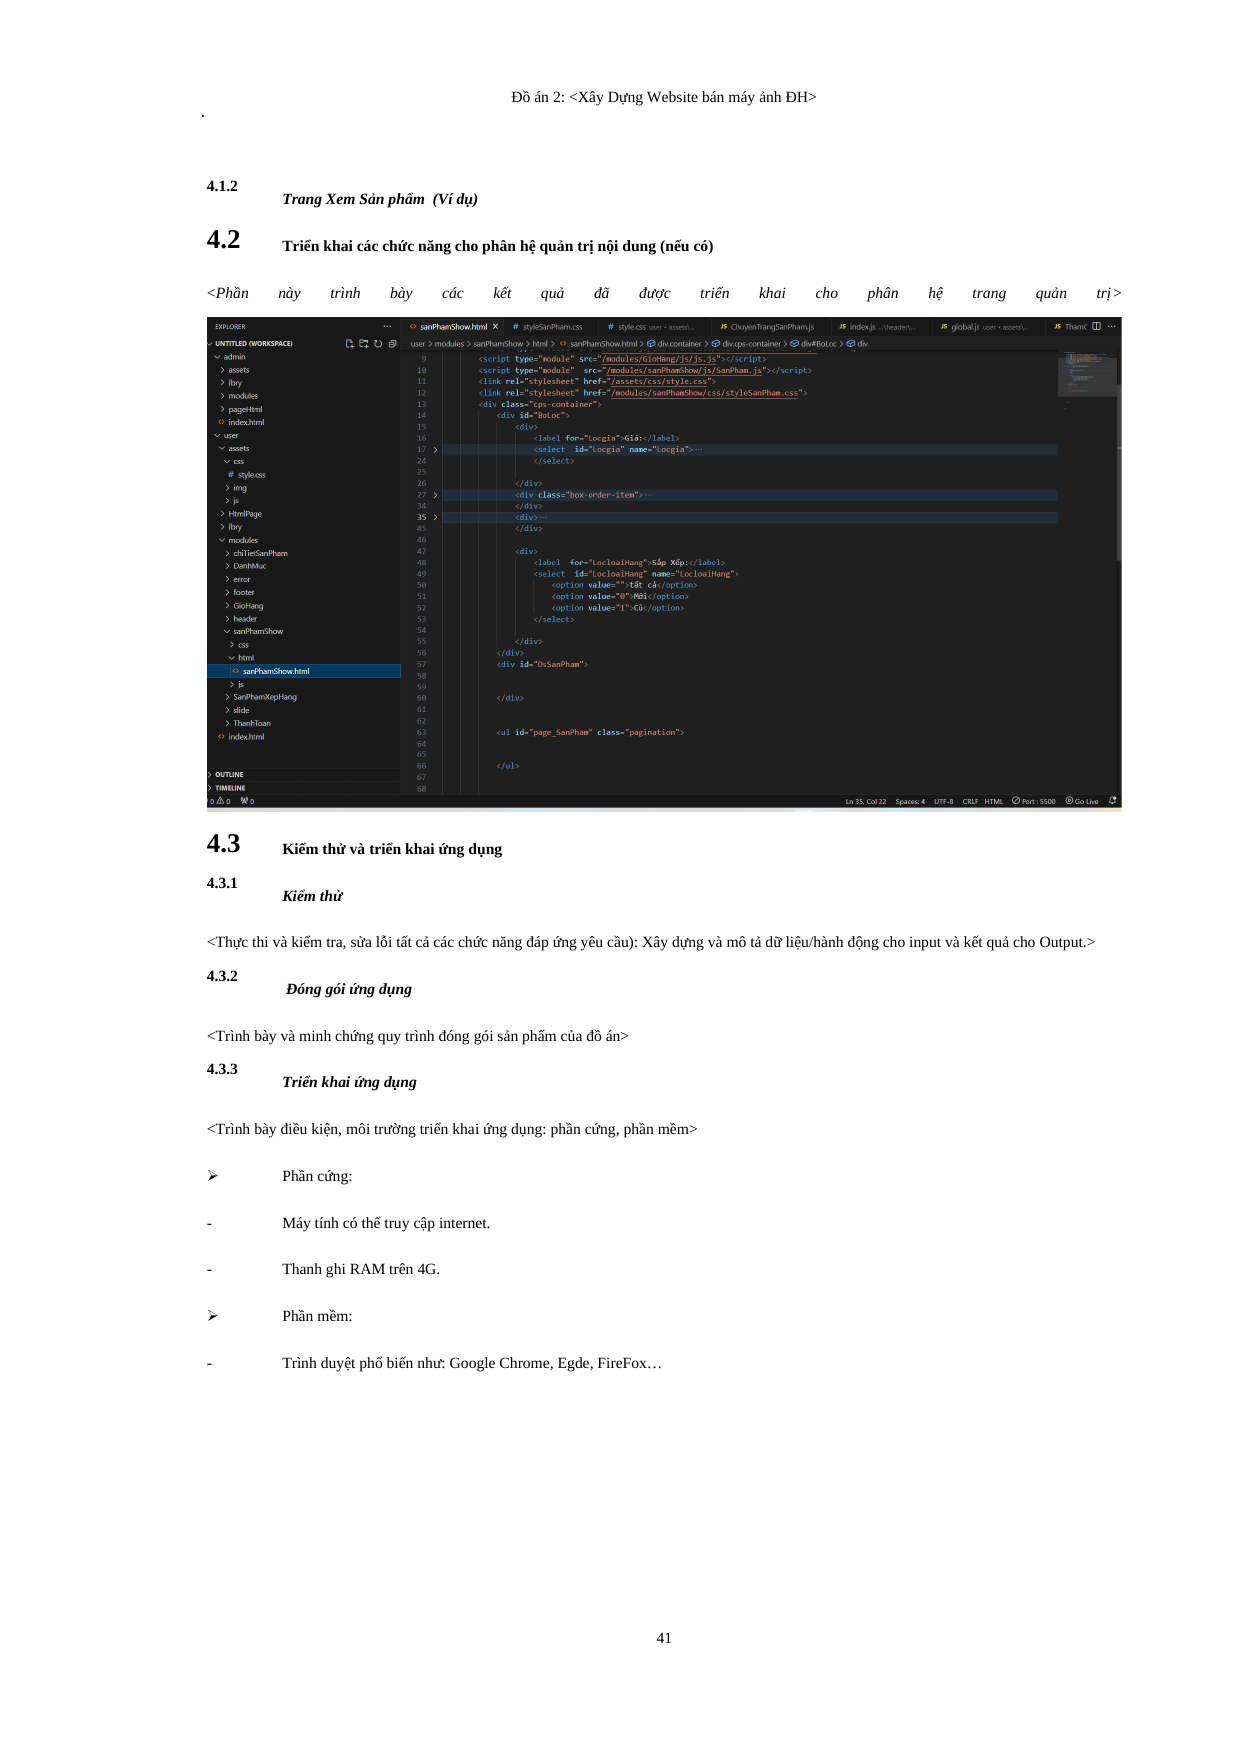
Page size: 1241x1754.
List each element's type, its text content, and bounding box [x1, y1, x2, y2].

list Triển khai ứng dụng [207, 1060, 1122, 1091]
list Kiểm thử và triển khai ứng dụng [207, 827, 1122, 858]
list Máy tính có thể truy cập internet. [207, 1200, 1122, 1231]
text <Trình bày điều kiện, môi trường triển khai ứng dụng: phần cứng, phần mềm> [207, 1107, 1122, 1138]
list Trang Xem Sản phẩm (Ví dụ) [207, 177, 1122, 208]
list Phần cứng: [207, 1153, 1122, 1185]
picture [207, 317, 1122, 812]
list Đóng gói ứng dụng [207, 967, 1122, 998]
text <Phần này trình bày các kết quả đã được triển khai cho phân hệ trang quản trị> [207, 270, 1122, 317]
list Trình duyệt phổ biến như: Google Chrome, Egde, FireFox… [207, 1341, 1122, 1372]
list Thanh ghi RAM trên 4G. [207, 1247, 1122, 1278]
list Triển khai các chức năng cho phân hệ quản trị nội dung (nếu có) [207, 224, 1122, 255]
list Phần mềm: [207, 1294, 1122, 1325]
list Kiểm thử [207, 873, 1122, 904]
text <Thực thi và kiểm tra, sửa lỗi tất cả các chức năng đáp ứng yêu cầu): Xây dựng và mô tả dữ liệu/hành động cho input và kết quả cho Output.> [207, 920, 1122, 951]
text <Trình bày và minh chứng quy trình đóng gói sản phẩm của đồ án> [207, 1013, 1122, 1044]
